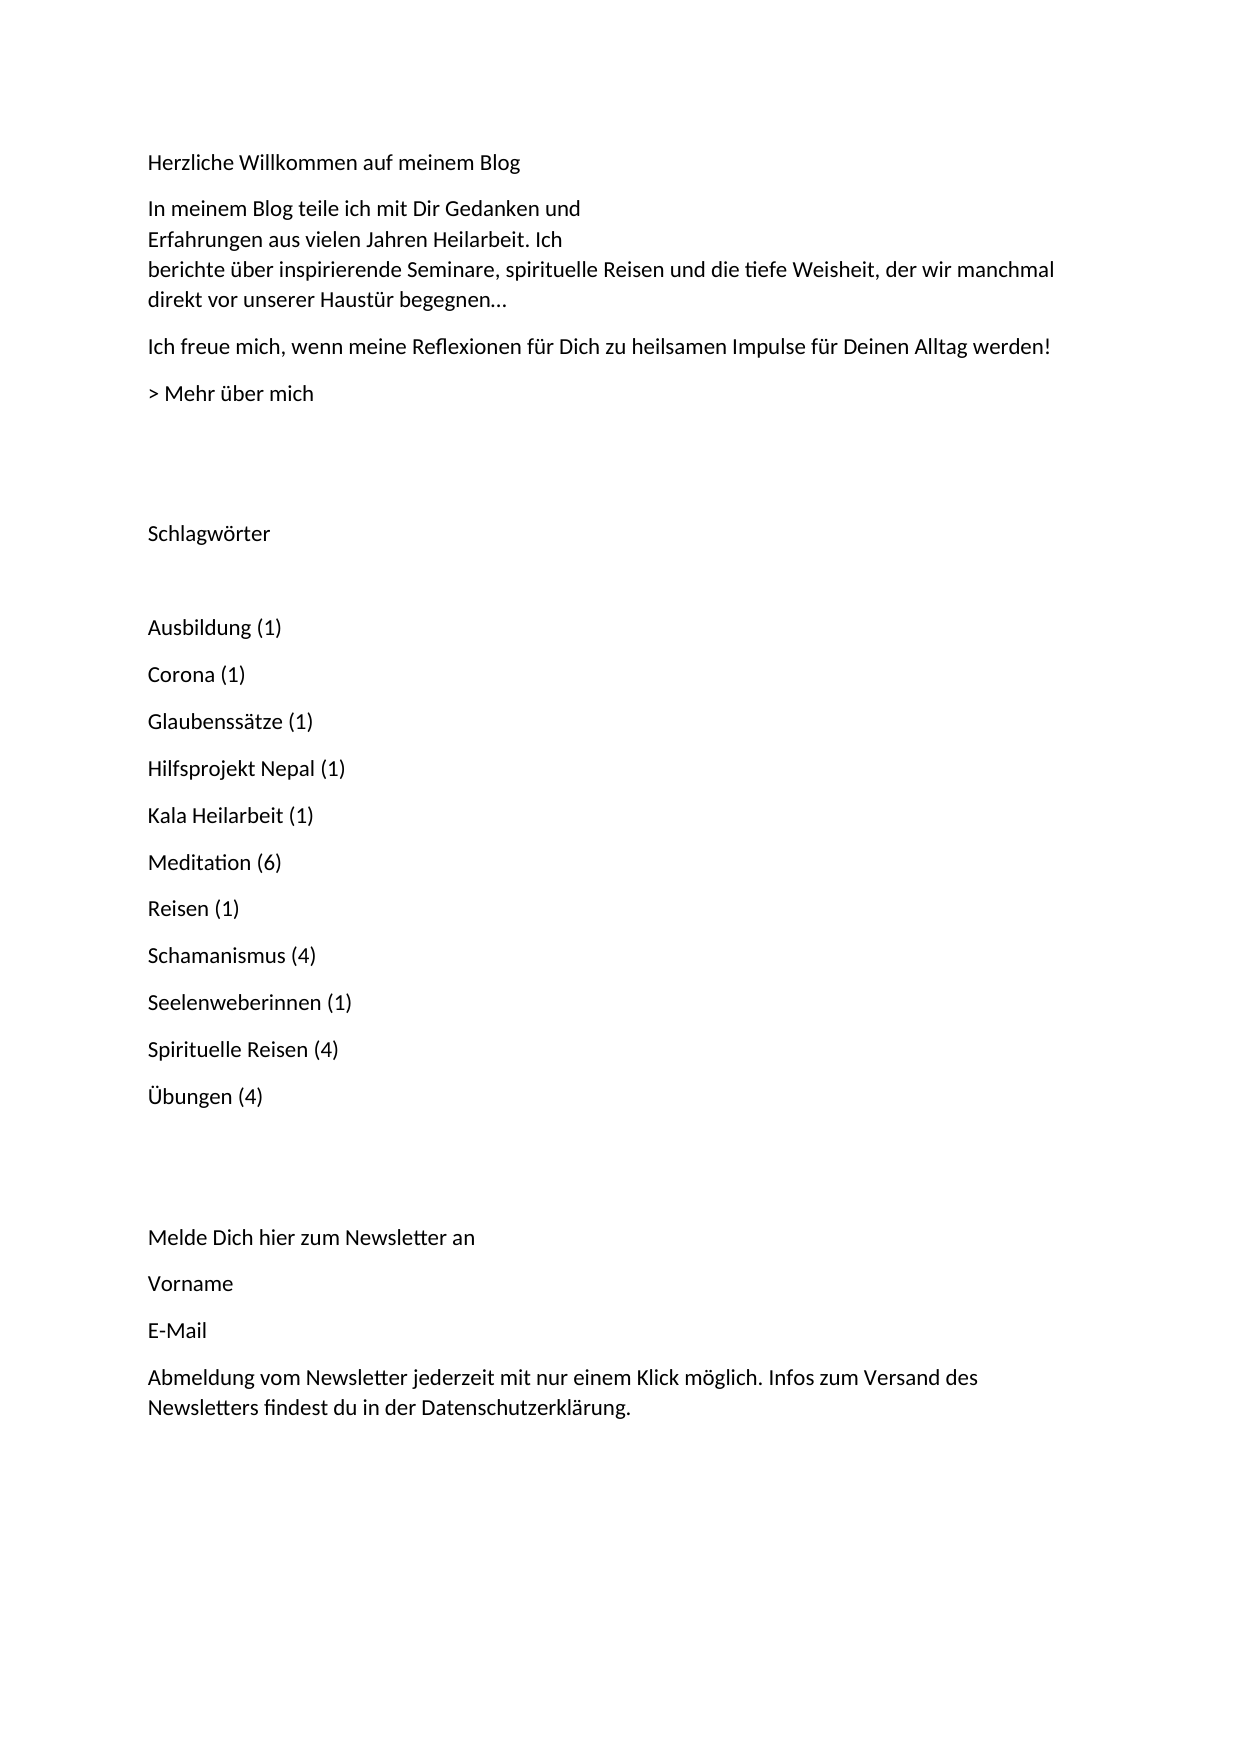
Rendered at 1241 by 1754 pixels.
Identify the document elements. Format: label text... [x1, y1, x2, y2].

text Schlagwörter [148, 519, 1093, 547]
text Übungen (4) [148, 1082, 1093, 1110]
text > Mehr über mich [148, 379, 1093, 407]
text Kala Heilarbeit (1) [148, 801, 1093, 829]
text Reisen (1) [148, 894, 1093, 922]
text Meditation (6) [148, 848, 1093, 876]
text Spirituelle Reisen (4) [148, 1035, 1093, 1063]
text E-Mail [148, 1316, 1093, 1344]
text Seelenweberinnen (1) [148, 988, 1093, 1016]
text Ich freue mich, wenn meine Reflexionen für Dich zu heilsamen Impulse für Deinen Alltag werden! [148, 332, 1093, 360]
text Corona (1) [148, 660, 1093, 688]
text Melde Dich hier zum Newsletter an [148, 1223, 1093, 1251]
text Schamanismus (4) [148, 941, 1093, 969]
text Vorname [148, 1269, 1093, 1297]
text Abmeldung vom Newsletter jederzeit mit nur einem Klick möglich. Infos zum Versand des Newsletters findest du in der Datenschutzerklärung. [148, 1363, 1093, 1421]
text Ausbildung (1) [148, 613, 1093, 641]
text Glaubenssätze (1) [148, 707, 1093, 735]
text Hilfsprojekt Nepal (1) [148, 754, 1093, 782]
text Herzliche Willkommen auf meinem Blog [148, 148, 1093, 176]
text In meinem Blog teile ich mit Dir Gedanken und Erfahrungen aus vielen Jahren Heilarbeit. Ich berichte über inspirierende Seminare, spirituelle Reisen und die tiefe Weisheit, der wir manchmal direkt vor unserer Haustür begegnen… [148, 194, 1093, 313]
